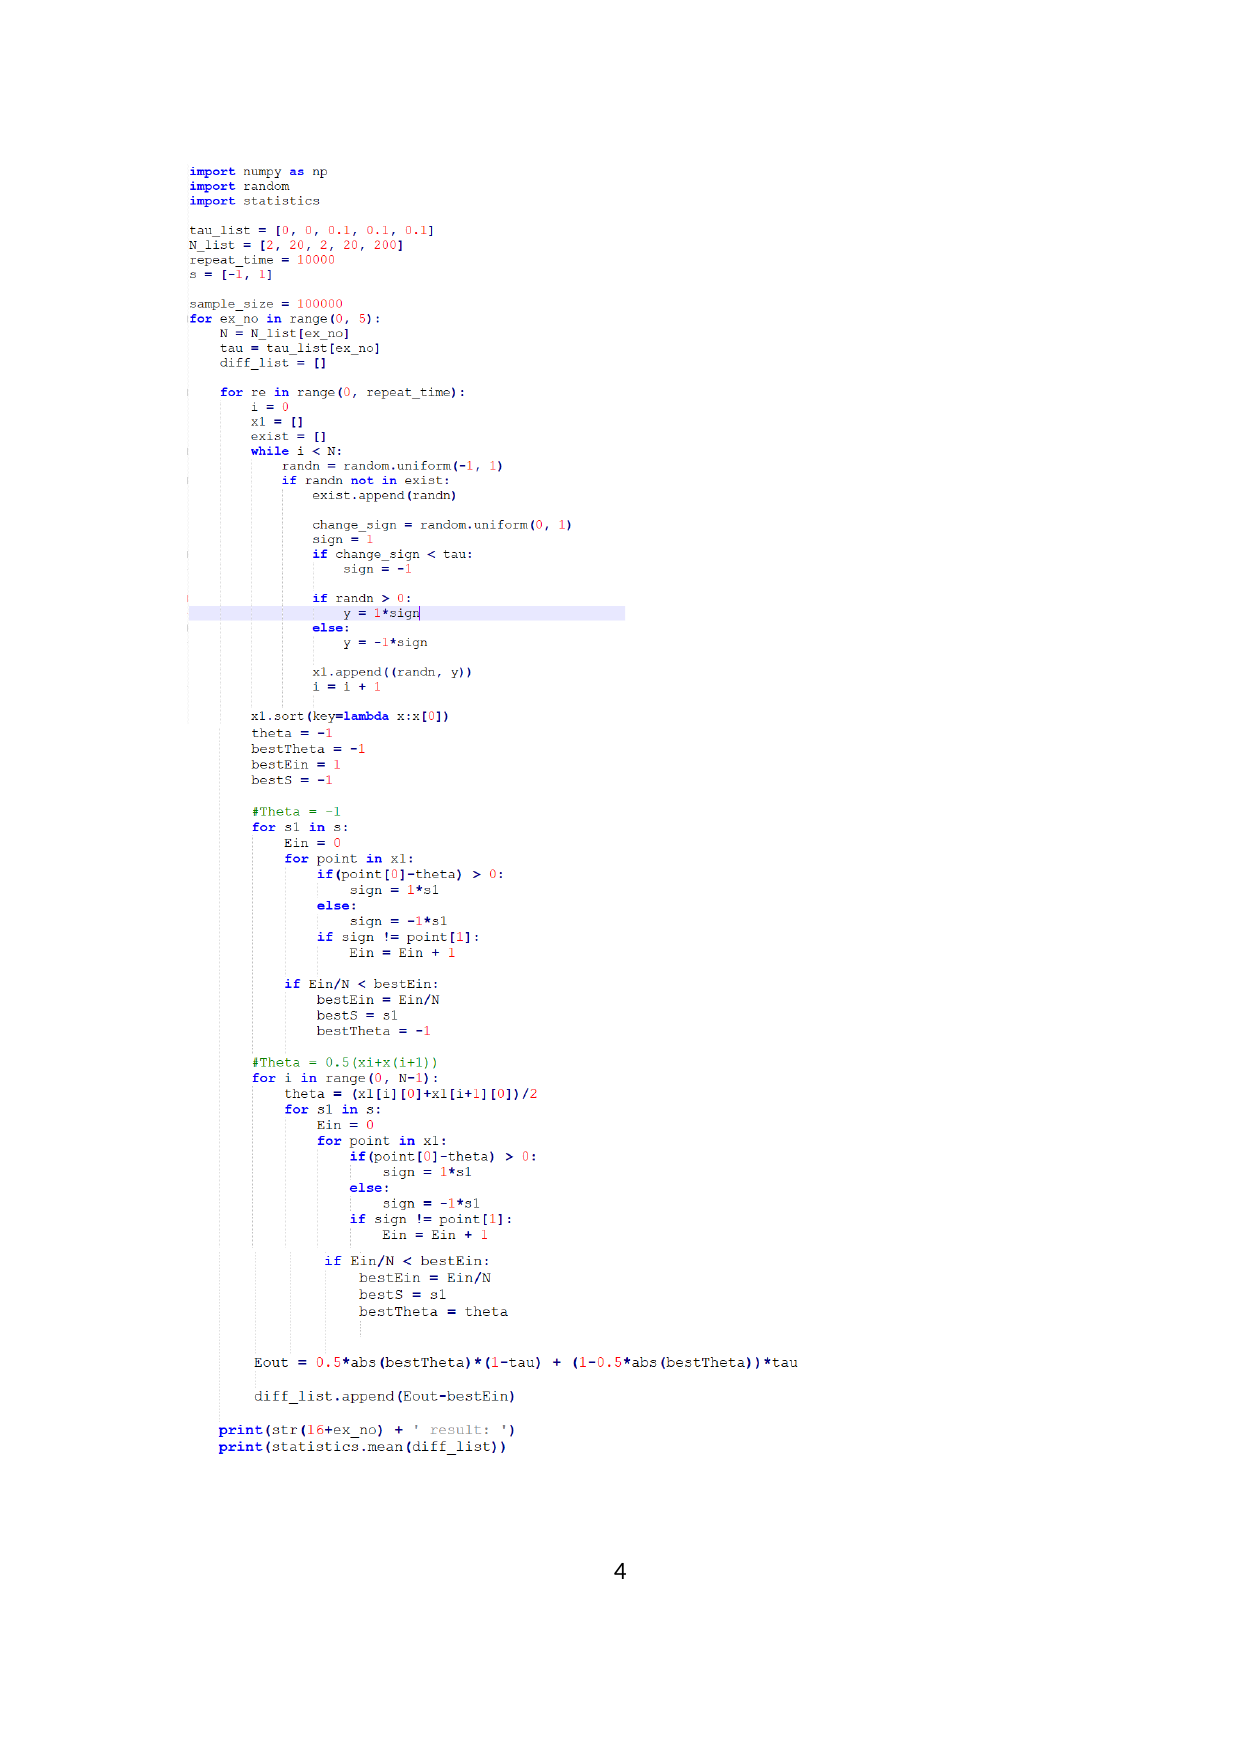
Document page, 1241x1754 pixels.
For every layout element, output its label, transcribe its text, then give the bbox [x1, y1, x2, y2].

picture [187, 1252, 846, 1461]
picture [187, 727, 638, 1248]
text 4 [187, 1552, 1053, 1589]
picture [187, 164, 625, 724]
